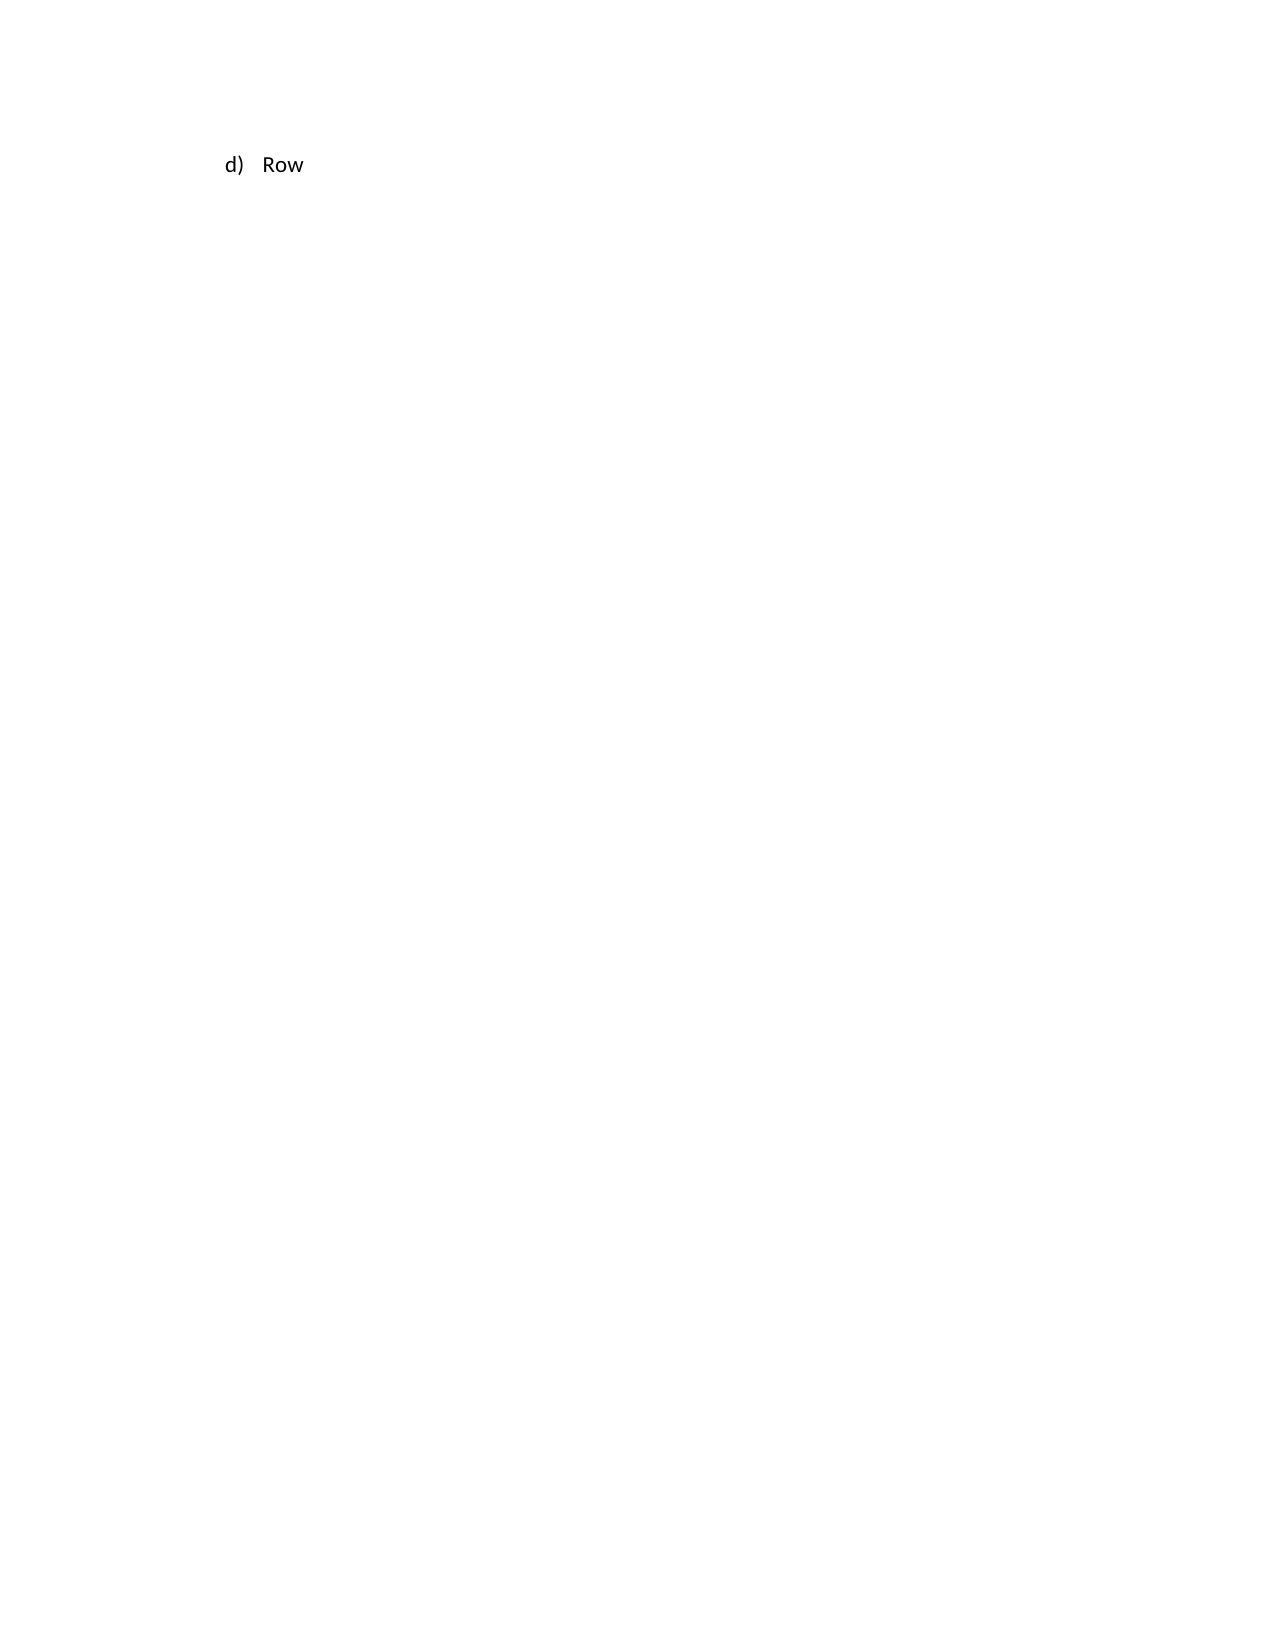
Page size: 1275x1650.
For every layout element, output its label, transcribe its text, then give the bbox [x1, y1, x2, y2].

list Row [225, 150, 1125, 178]
